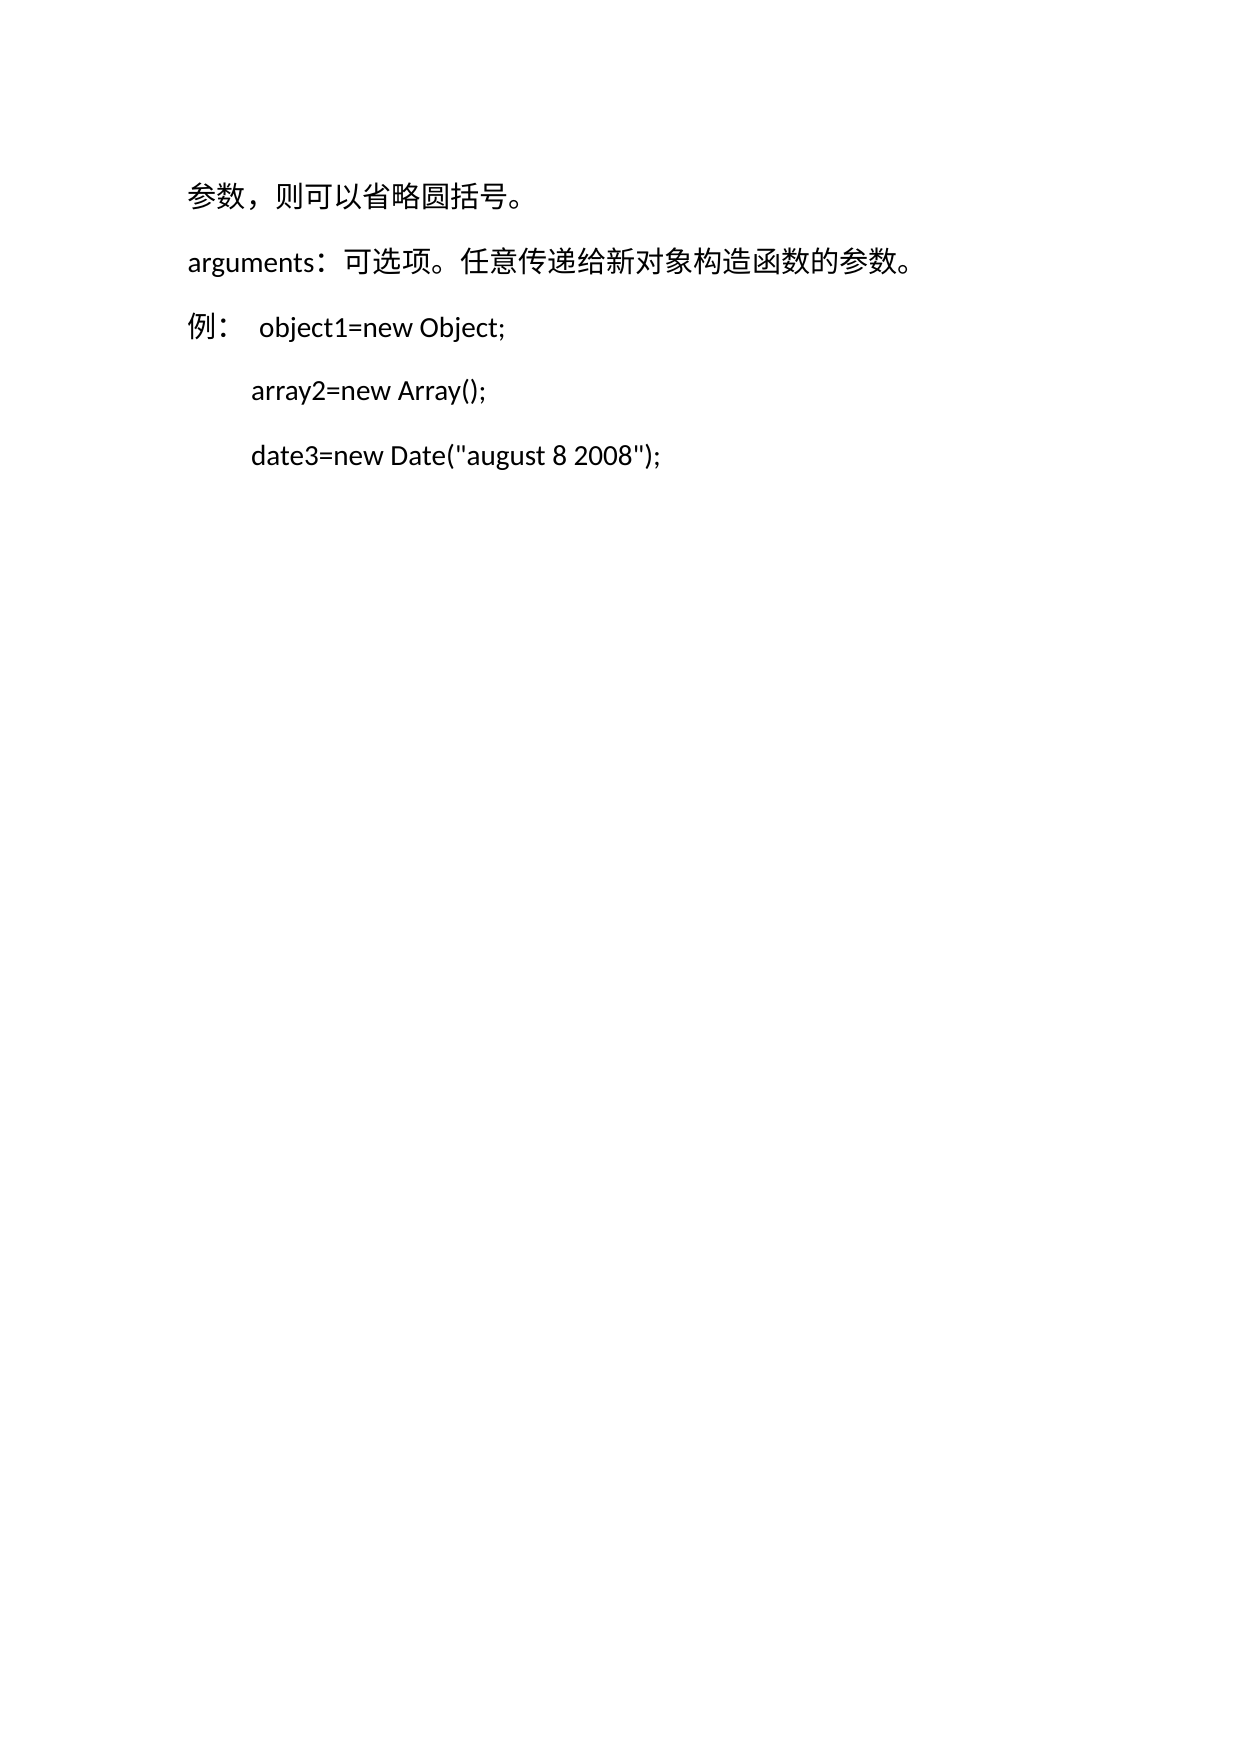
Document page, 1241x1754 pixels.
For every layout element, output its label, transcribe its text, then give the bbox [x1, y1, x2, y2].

text 例： object1=new Object; [187, 292, 1053, 357]
text arguments：可选项。任意传递给新对象构造函数的参数。 [187, 227, 1053, 292]
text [187, 162, 1053, 227]
text date3=new Date("august 8 2008"); [187, 422, 1053, 487]
text array2=new Array(); [187, 357, 1053, 422]
